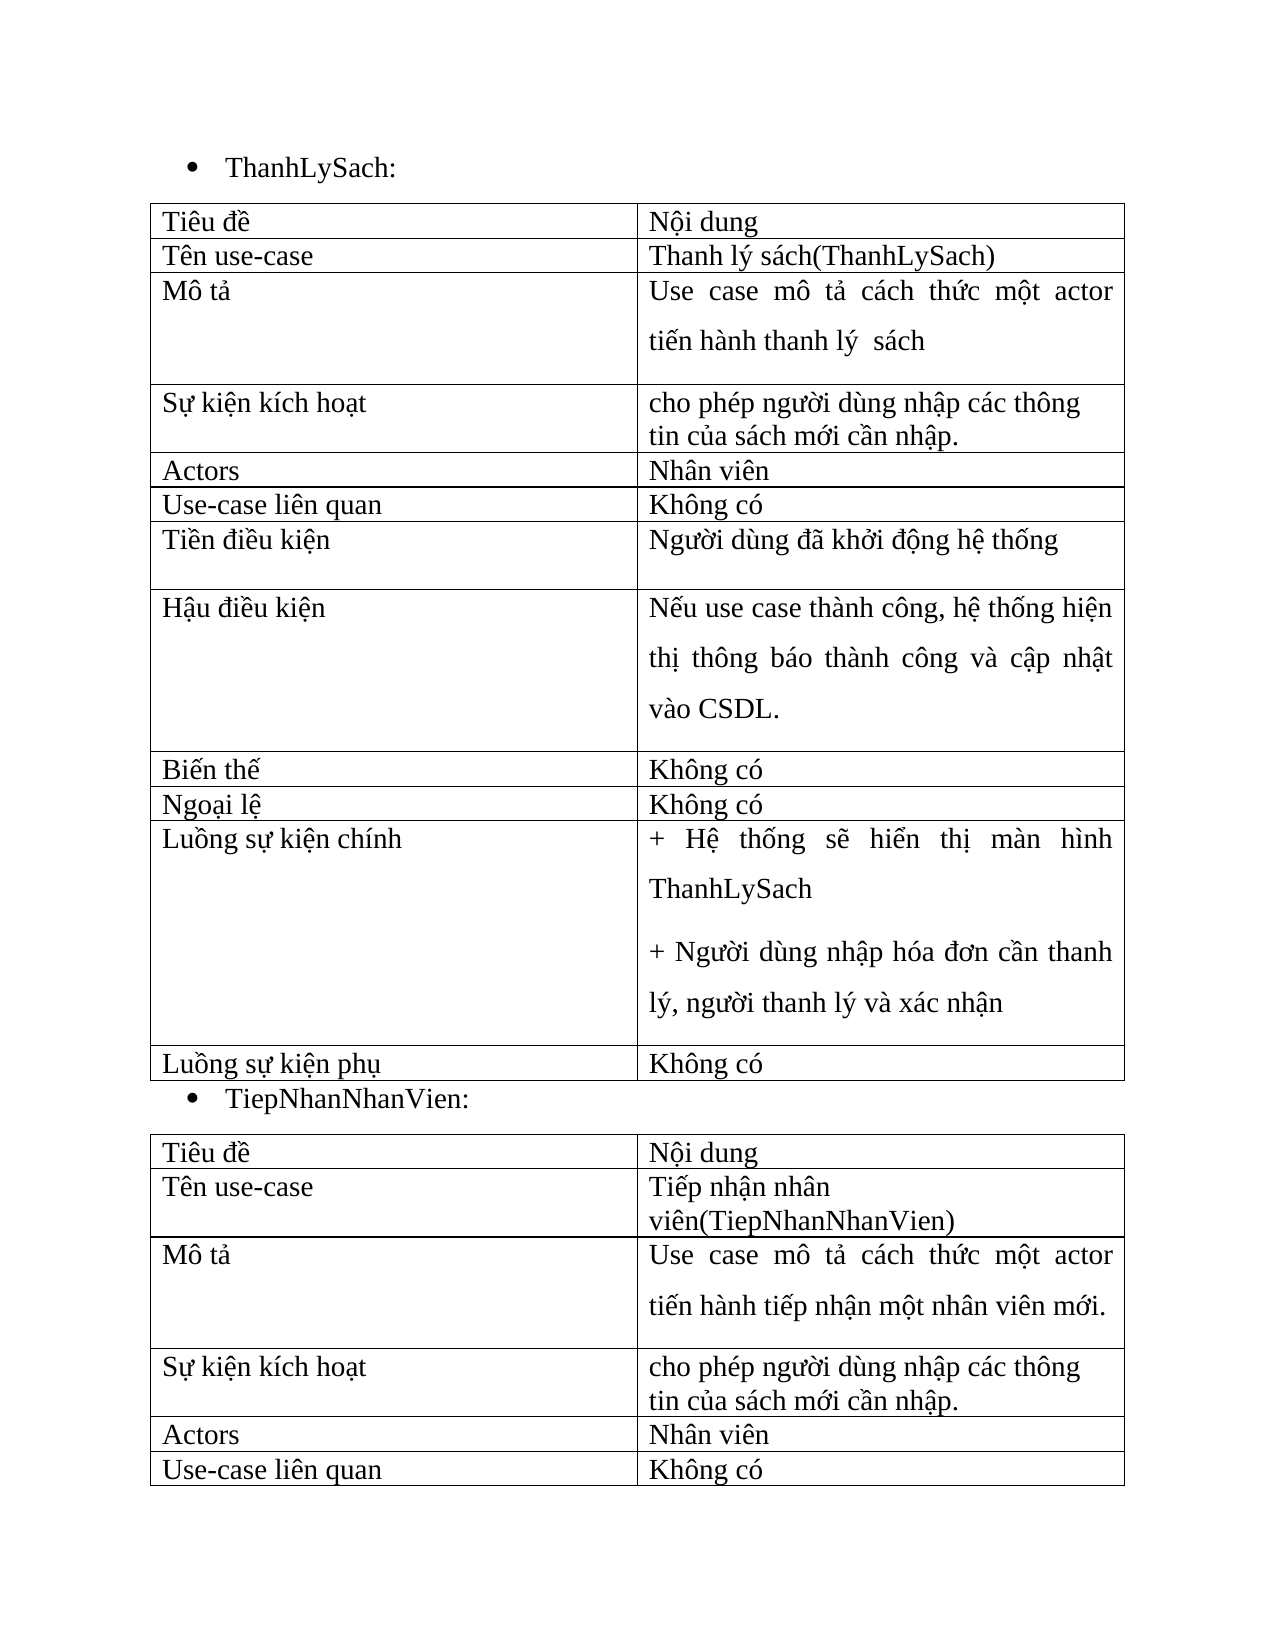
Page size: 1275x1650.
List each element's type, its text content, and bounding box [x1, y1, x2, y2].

table_cell Mô tả [151, 1238, 637, 1348]
table_cell Không có [638, 488, 1124, 521]
table_cell Ngoại lệ [151, 787, 637, 820]
table_cell Nhân viên [638, 1417, 1124, 1451]
table_cell Không có [638, 1452, 1124, 1485]
table_cell Thanh lý sách(ThanhLySach) [638, 239, 1124, 272]
table_cell Use case mô tả cách thức một actor tiến hành thanh lý sách [638, 273, 1124, 384]
table_cell Mô tả [151, 273, 637, 384]
table_cell Luồng sự kiện phụ [151, 1046, 637, 1080]
table_cell Sự kiện kích hoạt [151, 385, 637, 452]
table_cell Tiếp nhận nhân viên(TiepNhanNhanVien) [638, 1169, 1124, 1236]
table_cell Biến thế [151, 752, 637, 786]
list TiepNhanNhanVien: [187, 1081, 1125, 1114]
table_cell Tên use-case [151, 1169, 637, 1236]
table_header Nội dung [638, 1135, 1124, 1168]
table_cell Use-case liên quan [151, 1452, 637, 1485]
table_cell Người dùng đã khởi động hệ thống [638, 522, 1124, 589]
table_cell Actors [151, 1417, 637, 1451]
table_cell Luồng sự kiện chính [151, 821, 637, 1045]
table_cell Không có [638, 752, 1124, 786]
table_cell Tiền điều kiện [151, 522, 637, 589]
table_header Tiêu đề [151, 1135, 637, 1168]
table_cell Hậu điều kiện [151, 590, 637, 751]
list ThanhLySach: [187, 150, 1125, 184]
table_cell + Hệ thống sẽ hiển thị màn hình ThanhLySach + Người dùng nhập hóa đơn cần thanh lý, người thanh lý và xác nhận [638, 821, 1124, 1045]
table_cell Actors [151, 453, 637, 486]
table_cell Nếu use case thành công, hệ thống hiện thị thông báo thành công và cập nhật vào CSDL. [638, 590, 1124, 751]
table_cell Tên use-case [151, 239, 637, 272]
table_cell Use-case liên quan [151, 488, 637, 521]
table_cell Nhân viên [638, 453, 1124, 486]
table_header Tiêu đề [151, 204, 637, 237]
table_cell Không có [638, 1046, 1124, 1080]
table_cell Sự kiện kích hoạt [151, 1349, 637, 1416]
table_cell Không có [638, 787, 1124, 820]
table_header Nội dung [638, 204, 1124, 237]
table_cell cho phép người dùng nhập các thông tin của sách mới cần nhập. [638, 385, 1124, 452]
table_cell cho phép người dùng nhập các thông tin của sách mới cần nhập. [638, 1349, 1124, 1416]
table_cell Use case mô tả cách thức một actor tiến hành tiếp nhận một nhân viên mới. [638, 1238, 1124, 1348]
